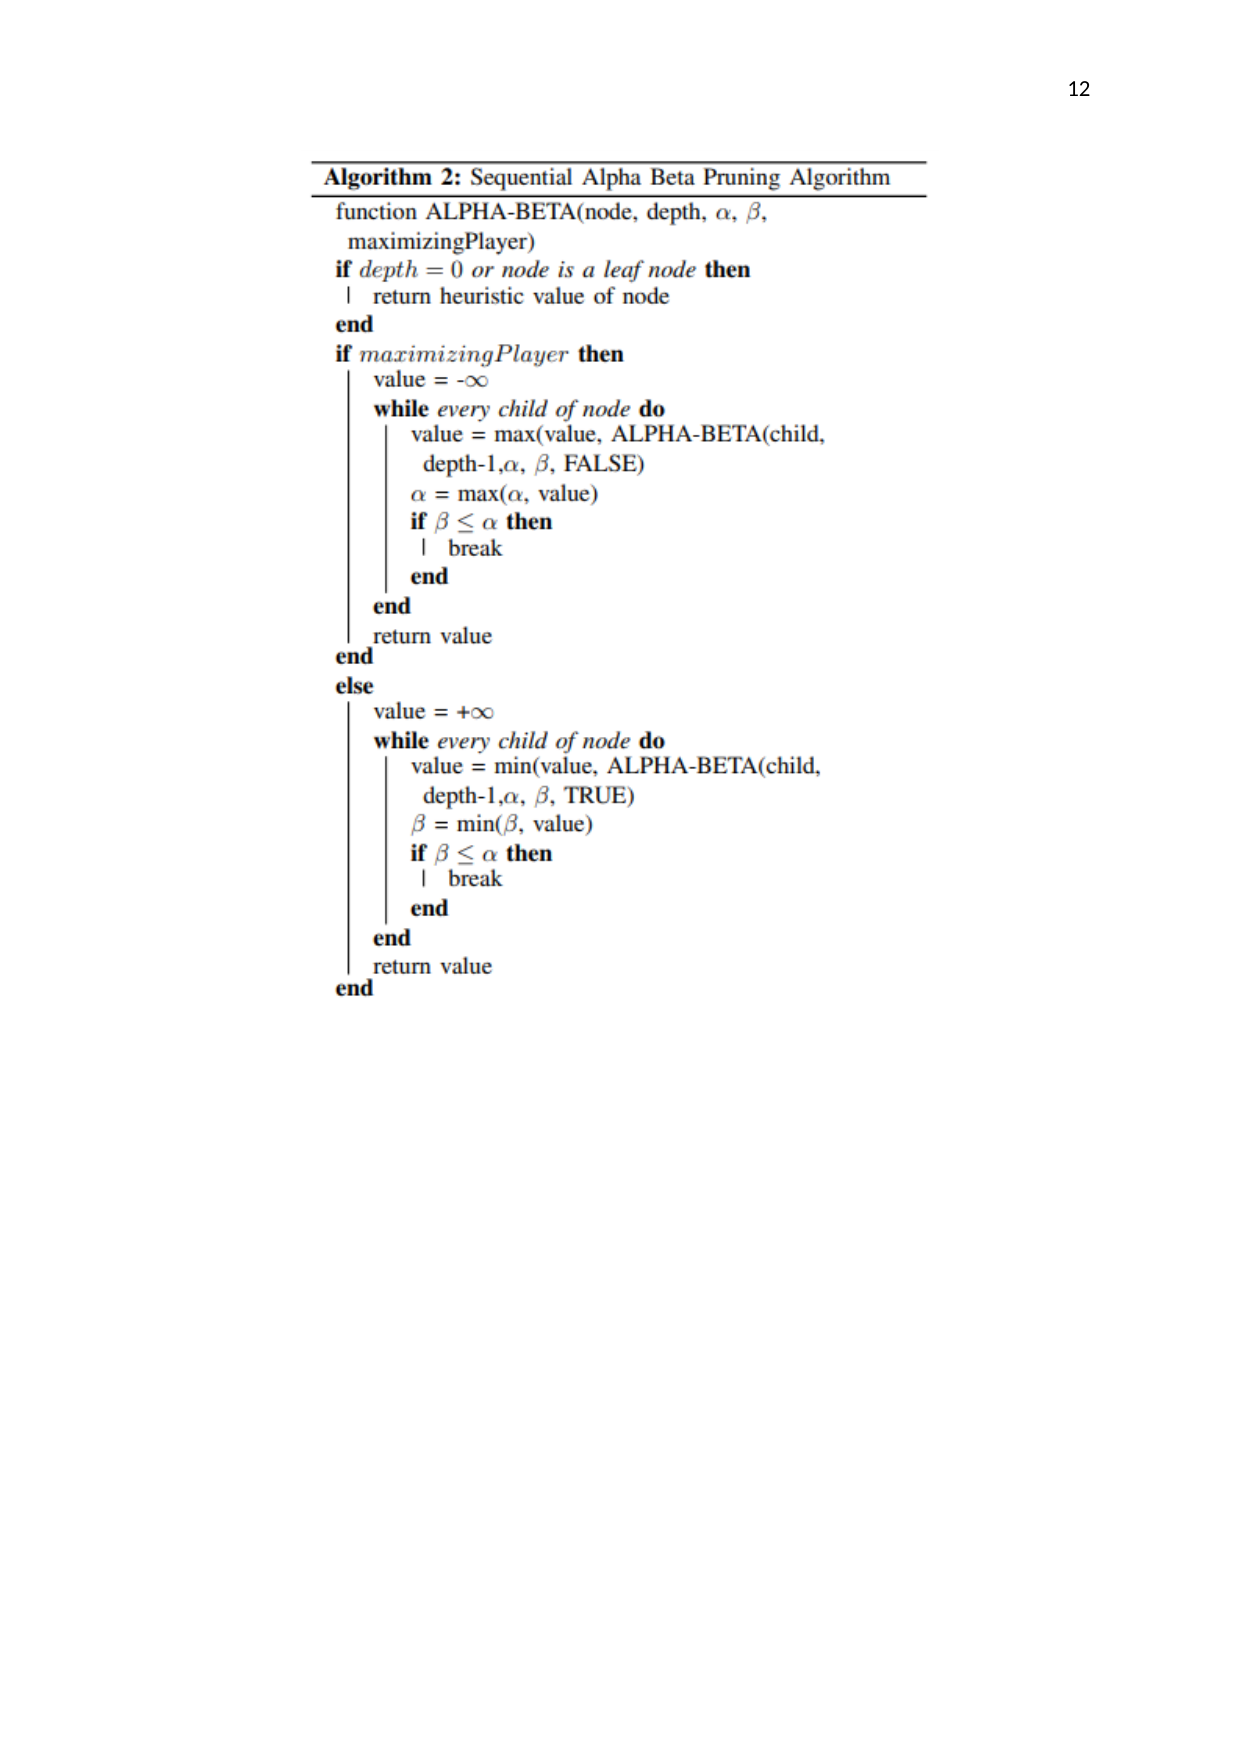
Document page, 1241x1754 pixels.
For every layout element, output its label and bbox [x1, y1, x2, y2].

picture [301, 150, 939, 999]
